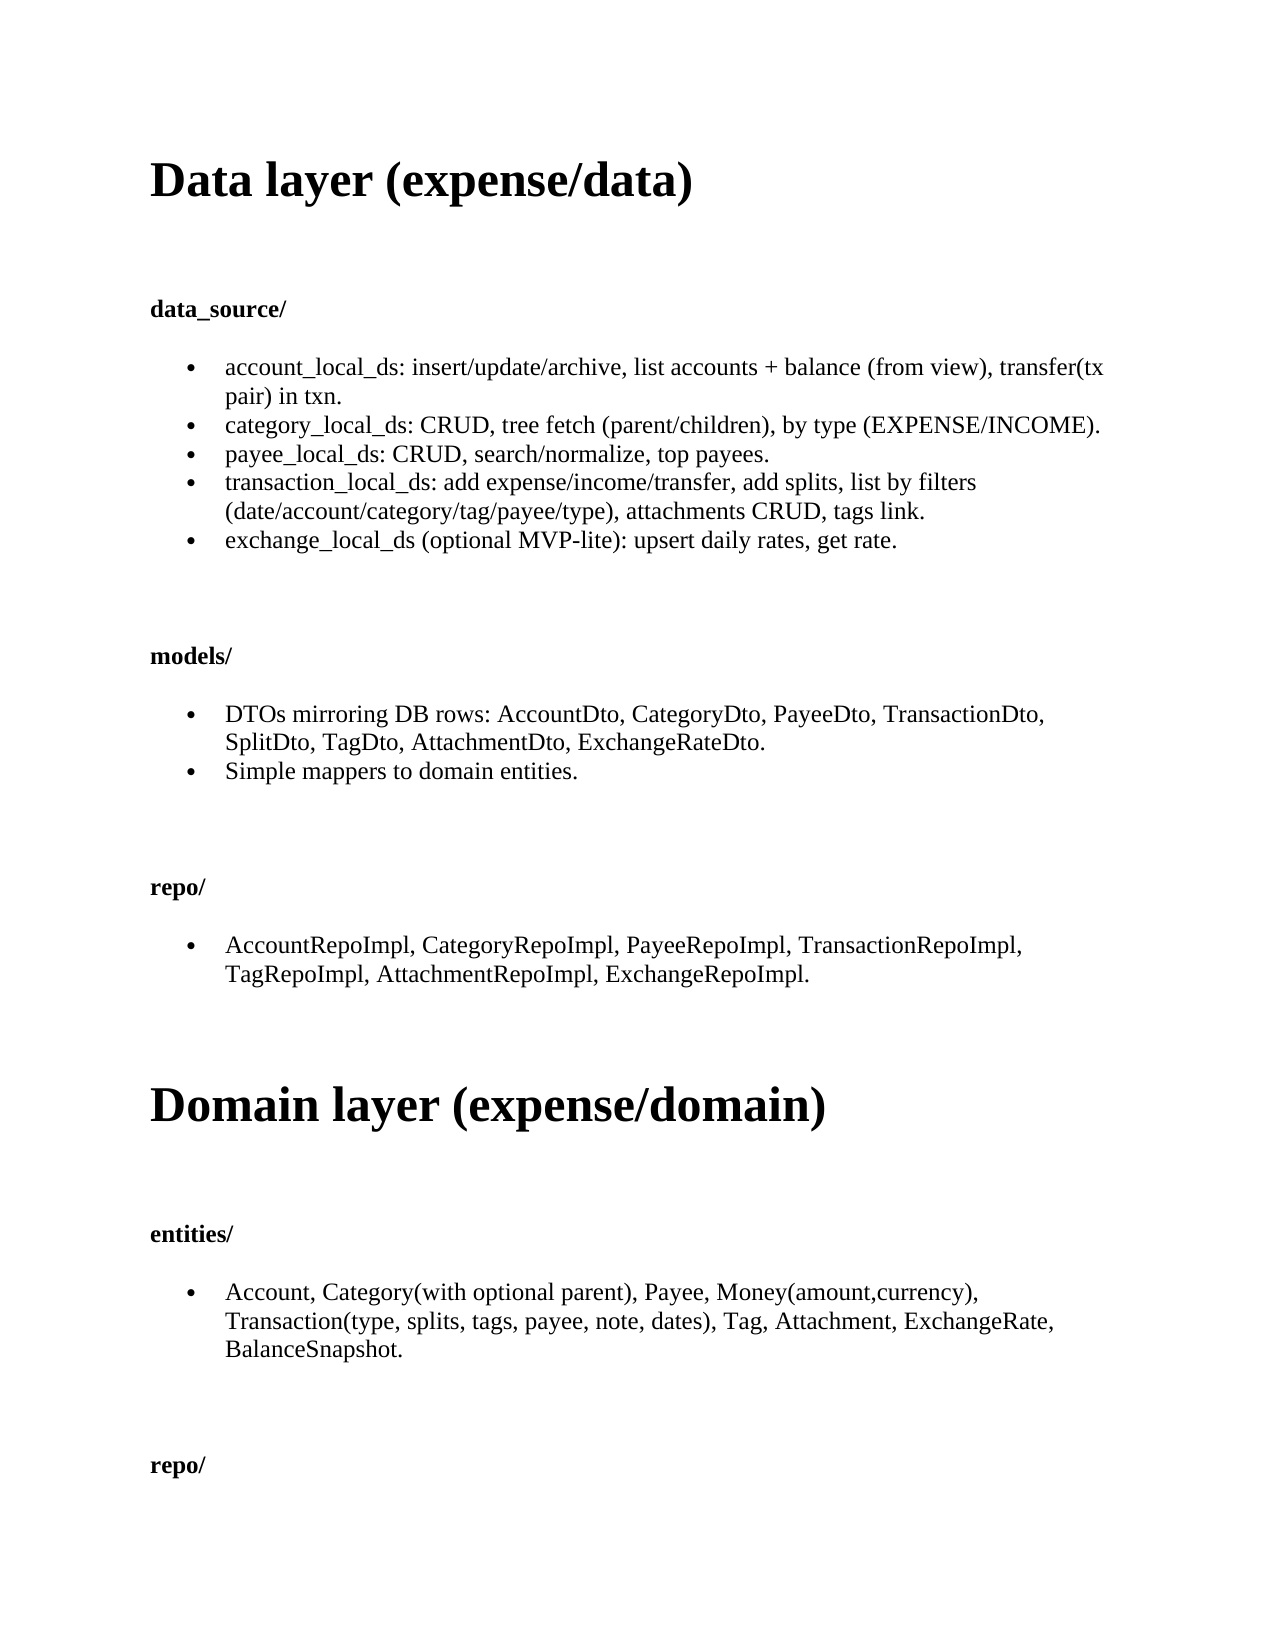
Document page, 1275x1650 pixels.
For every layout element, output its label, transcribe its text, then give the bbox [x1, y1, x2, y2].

list account_local_ds: insert/update/archive, list accounts + balance (from view), transfer(tx pair) in txn. [187, 352, 1125, 410]
text data_source/ [150, 294, 1125, 323]
list Account, Category(with optional parent), Payee, Money(amount,currency), Transaction(type, splits, tags, payee, note, dates), Tag, Attachment, ExchangeRate, BalanceSnapshot. [187, 1277, 1125, 1363]
text entities/ [150, 1219, 1125, 1248]
list Simple mappers to domain entities. [187, 756, 1125, 785]
list category_local_ds: CRUD, tree fetch (parent/children), by type (EXPENSE/INCOME). [187, 410, 1125, 439]
list AccountRepoImpl, CategoryRepoImpl, PayeeRepoImpl, TransactionRepoImpl, TagRepoImpl, AttachmentRepoImpl, ExchangeRepoImpl. [187, 930, 1125, 987]
list exchange_local_ds (optional MVP-lite): upsert daily rates, get rate. [187, 525, 1125, 554]
text Domain layer (expense/domain) [150, 1074, 1125, 1132]
text repo/ [150, 1450, 1125, 1479]
text models/ [150, 641, 1125, 669]
list DTOs mirroring DB rows: AccountDto, CategoryDto, PayeeDto, TransactionDto, SplitDto, TagDto, AttachmentDto, ExchangeRateDto. [187, 699, 1125, 756]
list transaction_local_ds: add expense/income/transfer, add splits, list by filters (date/account/category/tag/payee/type), attachments CRUD, tags link. [187, 467, 1125, 525]
text repo/ [150, 872, 1125, 901]
list payee_local_ds: CRUD, search/normalize, top payees. [187, 439, 1125, 467]
text Data layer (expense/data) [150, 150, 1125, 207]
